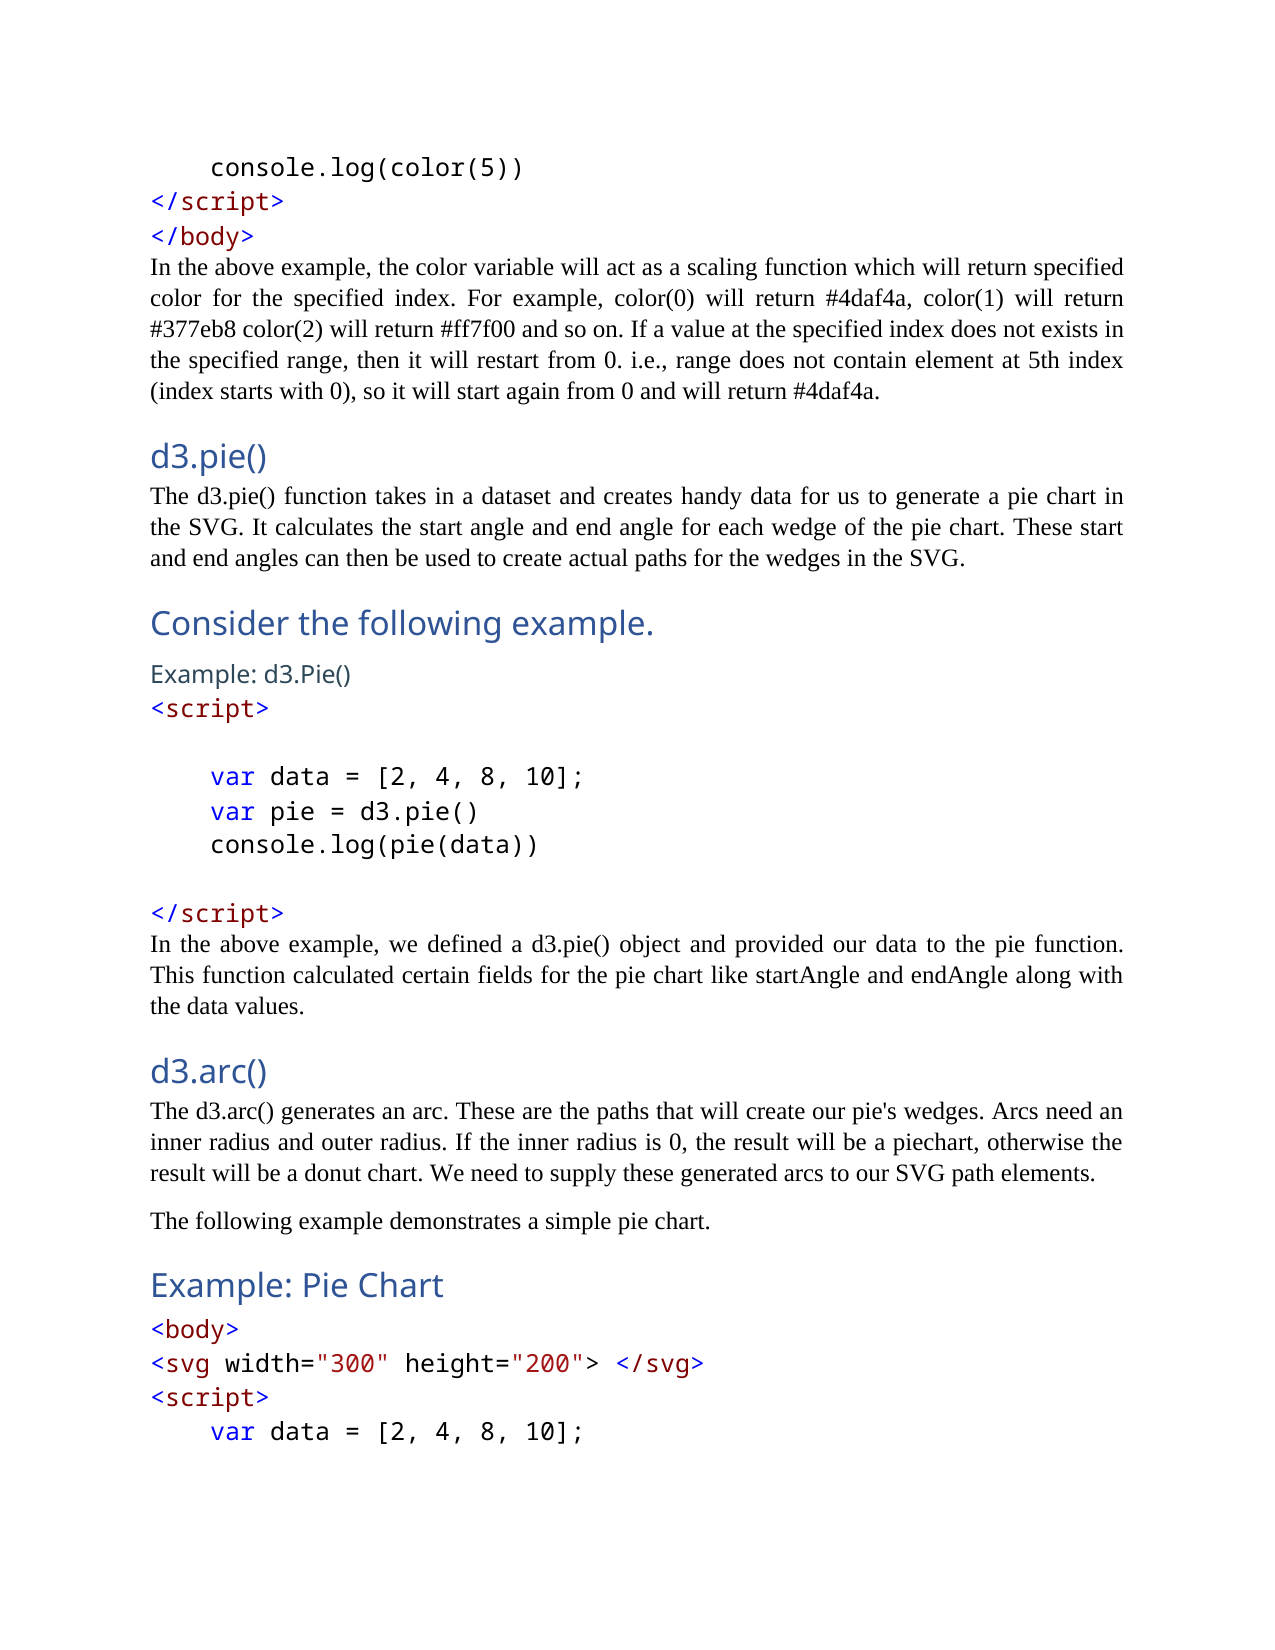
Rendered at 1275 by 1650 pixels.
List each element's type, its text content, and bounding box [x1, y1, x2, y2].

text var data = [2, 4, 8, 10]; [150, 759, 1125, 793]
text The d3.pie() function takes in a dataset and creates handy data for us to generate a pie chart in the SVG. It calculates the start angle and end angle for each wedge of the pie chart. These start and end angles can then be used to create actual paths for the wedges in the SVG. [150, 541, 1125, 572]
subtitle Example: Pie Chart [150, 1262, 1125, 1308]
text <script> [150, 1379, 1125, 1413]
text var pie = d3.pie() [150, 793, 1125, 827]
text console.log(pie(data)) [150, 827, 1125, 861]
text The following example demonstrates a simple pie chart. [150, 1206, 1125, 1235]
text Example: d3.Pie() [150, 648, 1125, 691]
text var data = [2, 4, 8, 10]; [150, 1413, 1125, 1447]
subtitle d3.pie() [150, 432, 1125, 478]
text <svg width="300" height="200"> </svg> [150, 1345, 1125, 1379]
text </script> [150, 895, 1125, 929]
subtitle Consider the following example. [150, 599, 1125, 645]
text <script> [150, 691, 1125, 725]
subtitle d3.arc() [150, 1047, 1125, 1093]
text The d3.arc() generates an arc. These are the paths that will create our pie's wedges. Arcs need an inner radius and outer radius. If the inner radius is 0, the result will be a piechart, otherwise the result will be a donut chart. We need to supply these generated arcs to our SVG path elements. [150, 1096, 1125, 1187]
text </body> [150, 218, 1125, 252]
text In the above example, we defined a d3.pie() object and provided our data to the pie function. This function calculated certain fields for the pie chart like startAngle and endAngle along with the data values. [150, 989, 1125, 1020]
text </script> [150, 184, 1125, 218]
text <body> [150, 1311, 1125, 1345]
text In the above example, the color variable will act as a scaling function which will return specified color for the specified index. For example, color(0) will return #4daf4a, color(1) will return #377eb8 color(2) will return #ff7f00 and so on. If a value at the specified index does not exists in the specified range, then it will restart from 0. i.e., range does not contain element at 5th index (index starts with 0), so it will start again from 0 and will return #4daf4a. [150, 374, 1125, 405]
text console.log(color(5)) [150, 150, 1125, 184]
